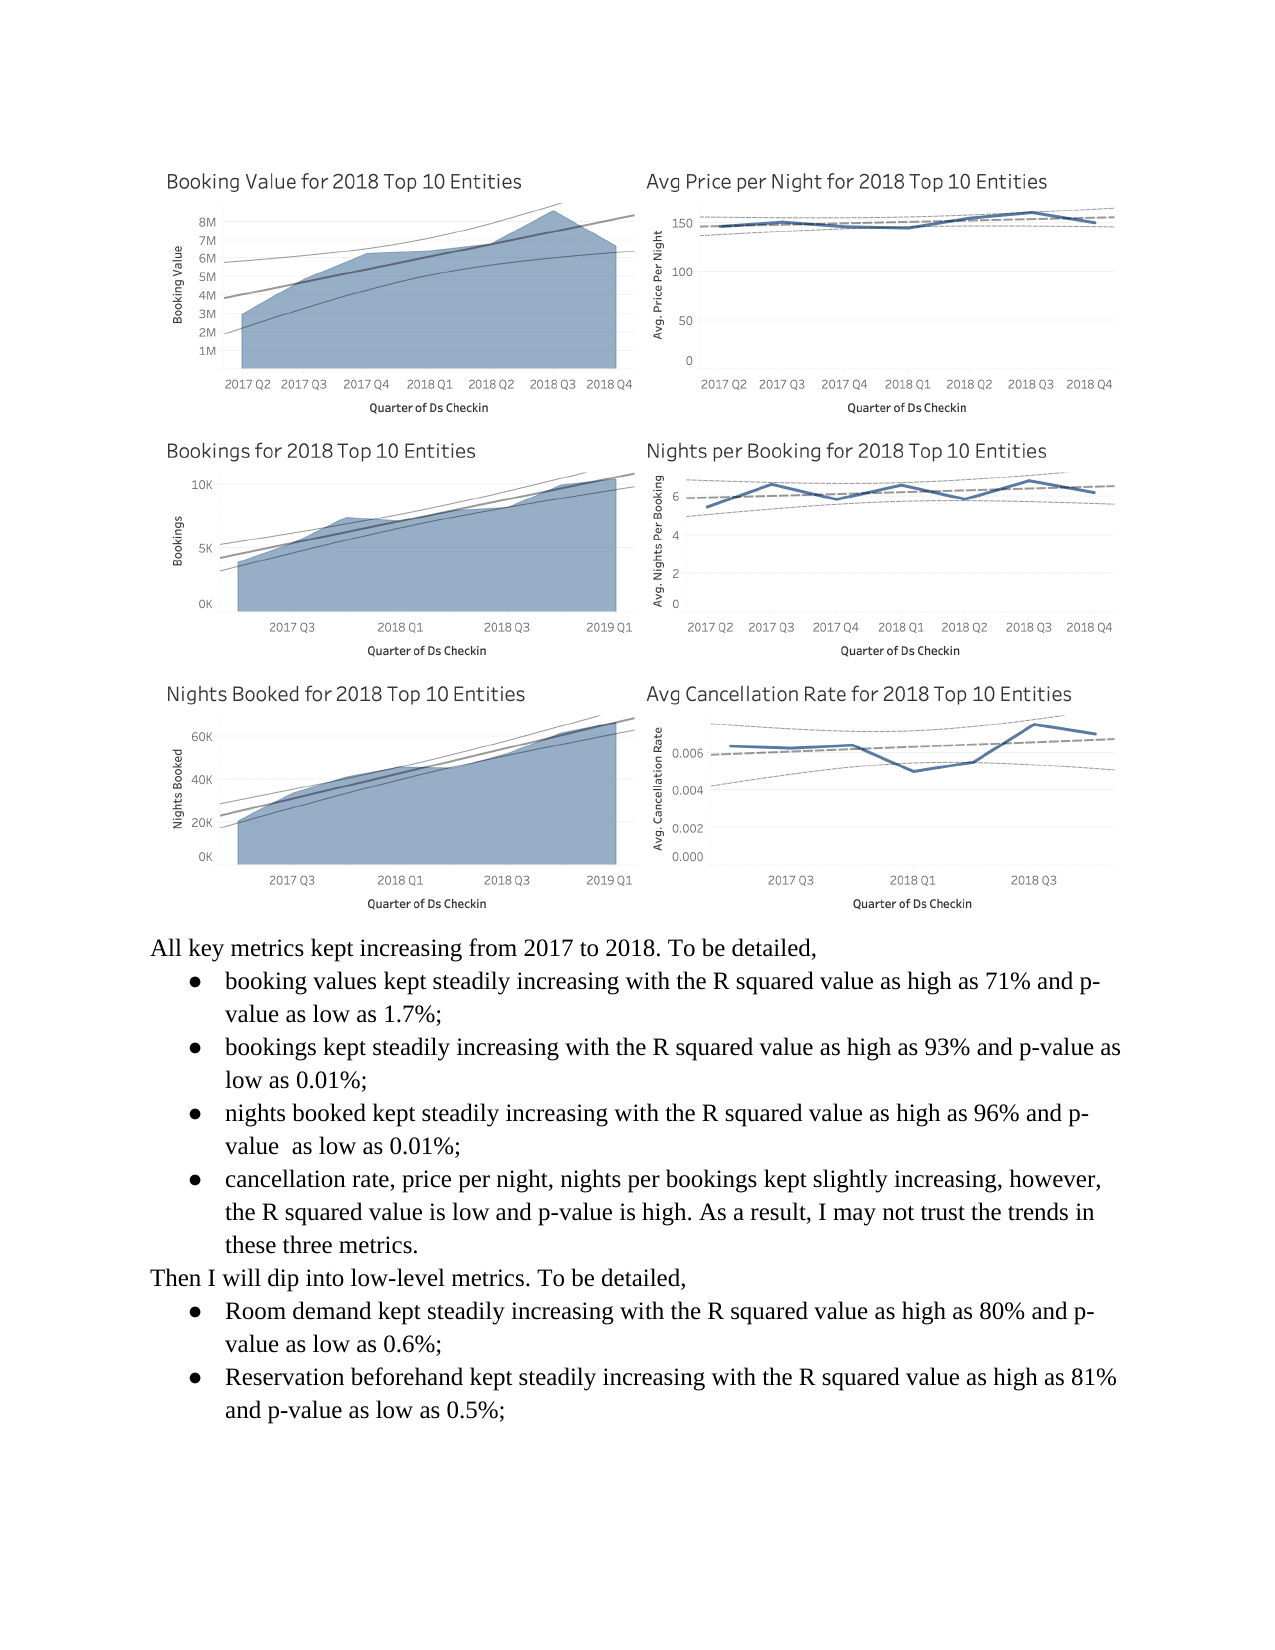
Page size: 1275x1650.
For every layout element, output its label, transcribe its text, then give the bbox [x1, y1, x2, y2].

list booking values kept steadily increasing with the R squared value as high as 71% and p-value as low as 1.7%; [187, 966, 1125, 1028]
picture [150, 150, 1125, 930]
text Then I will dip into low-level metrics. To be detailed, [150, 1263, 1125, 1292]
list Room demand kept steadily increasing with the R squared value as high as 80% and p-value as low as 0.6%; [187, 1296, 1125, 1358]
text All key metrics kept increasing from 2017 to 2018. To be detailed, [150, 933, 1125, 962]
list Reservation beforehand kept steadily increasing with the R squared value as high as 81% and p-value as low as 0.5%; [187, 1362, 1125, 1424]
list nights booked kept steadily increasing with the R squared value as high as 96% and p-value as low as 0.01%; [187, 1098, 1125, 1160]
list cancellation rate, price per night, nights per bookings kept slightly increasing, however, the R squared value is low and p-value is high. As a result, I may not trust the trends in these three metrics. [187, 1164, 1125, 1259]
list bookings kept steadily increasing with the R squared value as high as 93% and p-value as low as 0.01%; [187, 1032, 1125, 1094]
